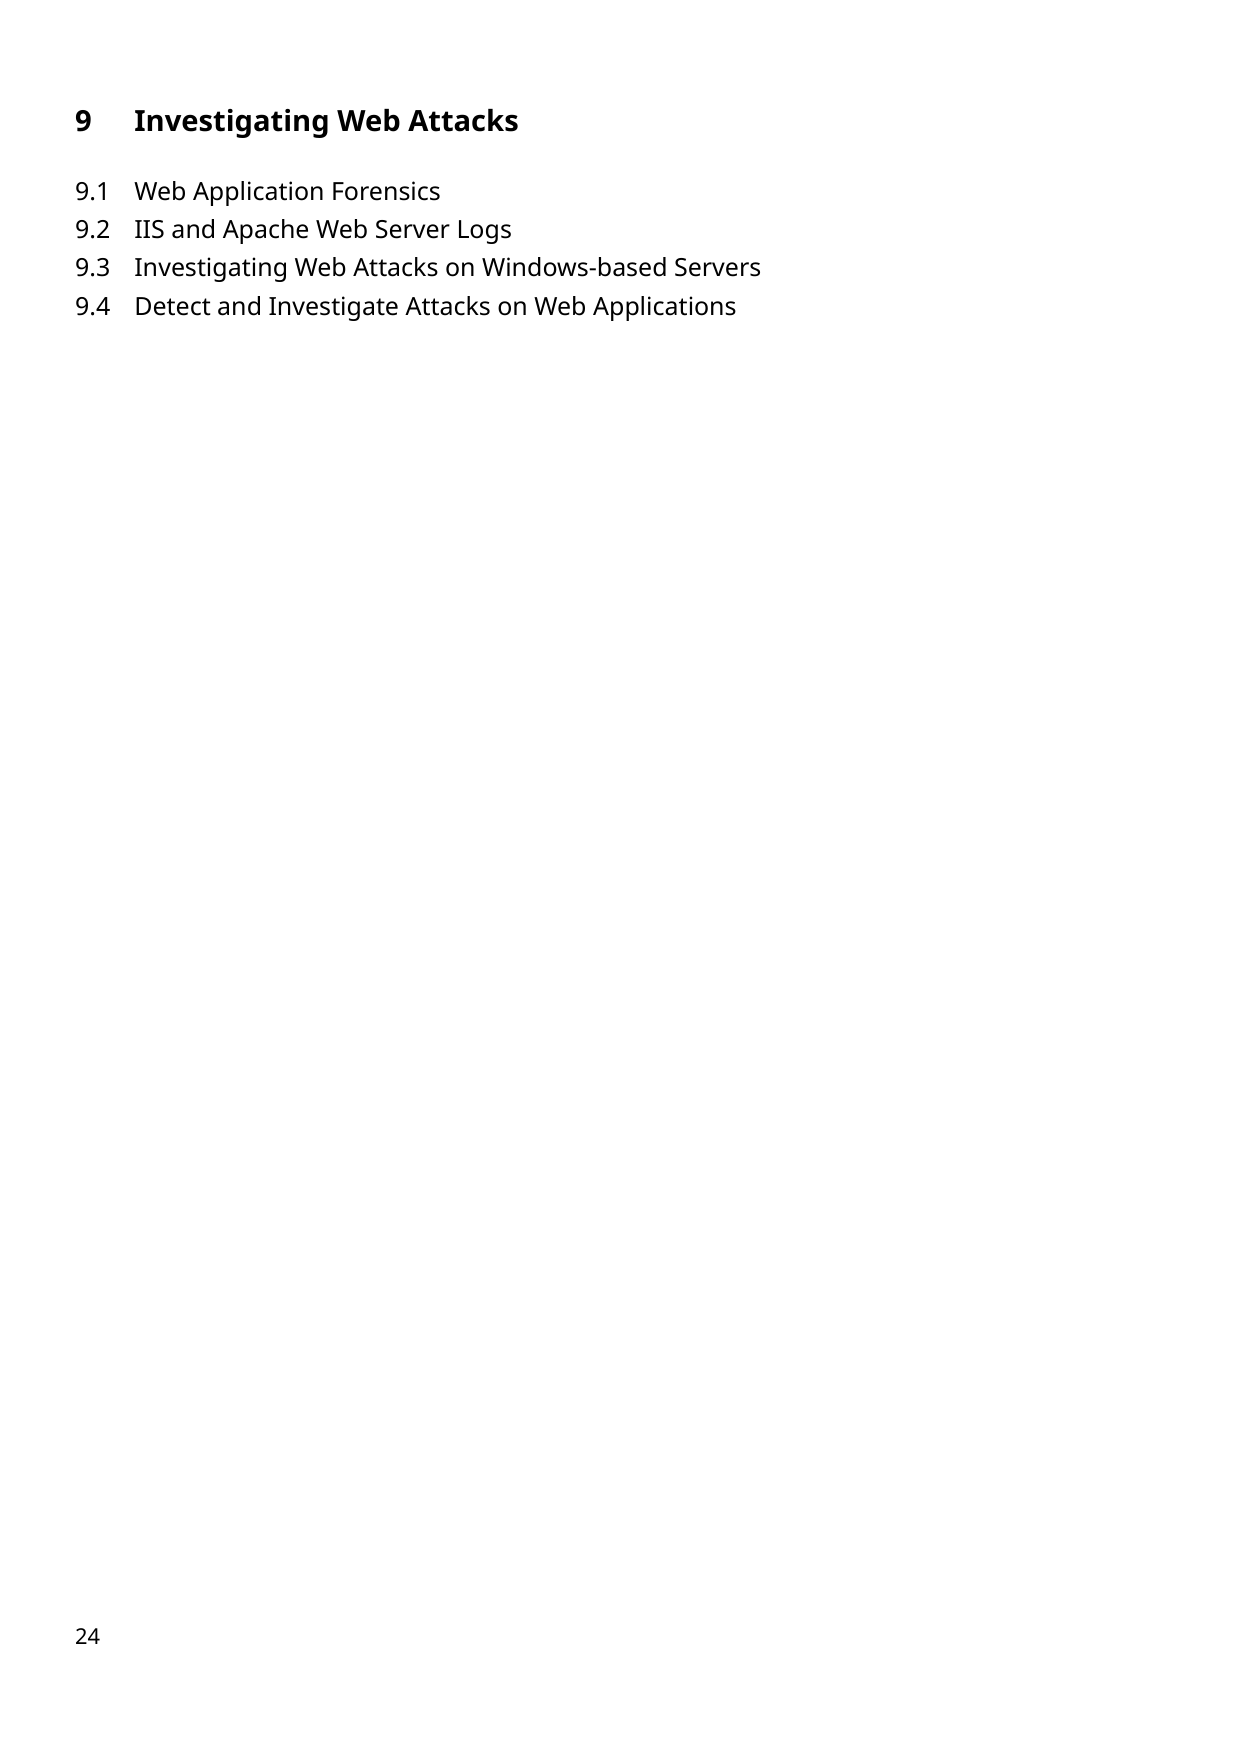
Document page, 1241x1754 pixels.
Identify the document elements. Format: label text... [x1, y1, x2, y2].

subtitle Investigating Web Attacks [75, 100, 1165, 140]
subtitle Web Application Forensics [75, 174, 1165, 208]
subtitle Investigating Web Attacks on Windows-based Servers [75, 250, 1165, 284]
subtitle Detect and Investigate Attacks on Web Applications [75, 288, 1165, 322]
subtitle IIS and Apache Web Server Logs [75, 212, 1165, 246]
